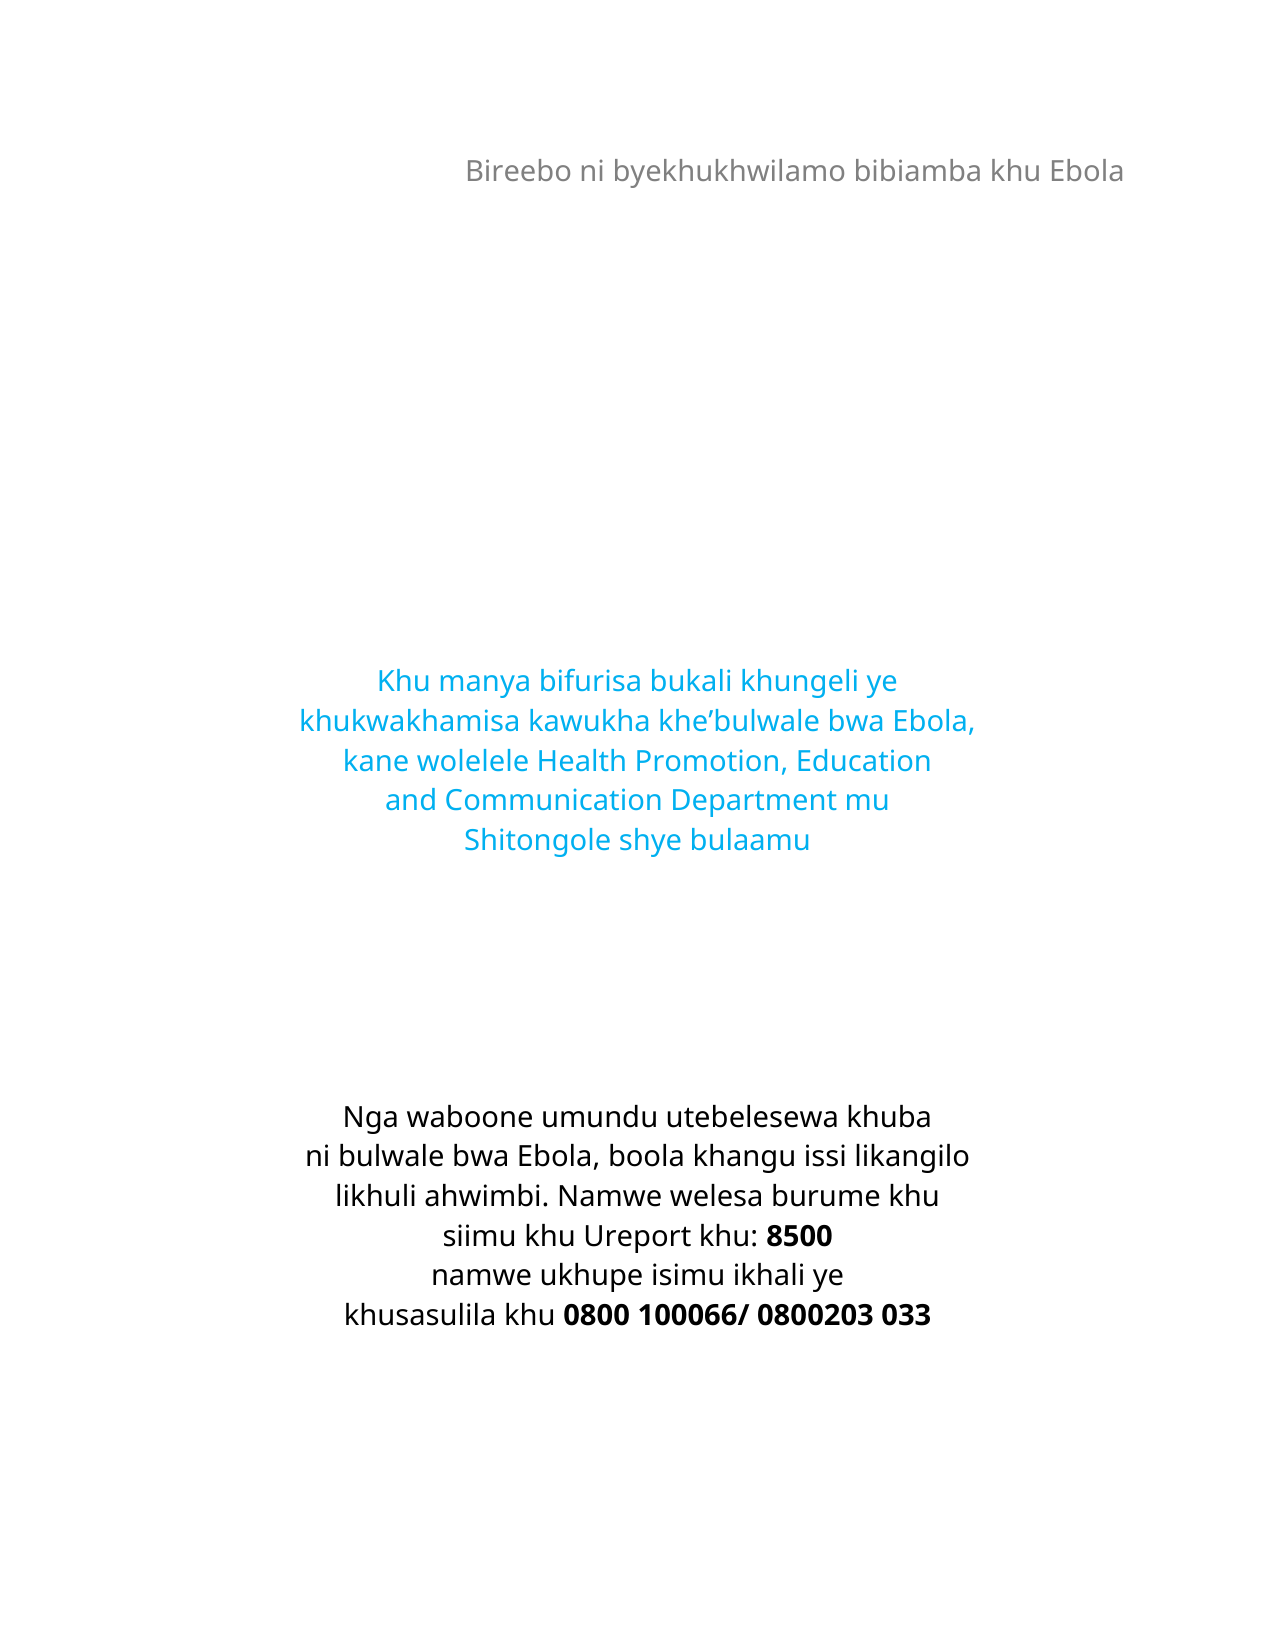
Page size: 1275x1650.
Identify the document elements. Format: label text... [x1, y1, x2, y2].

text Shitongole shye bulaamu [150, 819, 1125, 859]
text khusasulila khu 0800 100066/ 0800203 033 [150, 1294, 1125, 1334]
text Bireebo ni byekhukhwilamo bibiamba khu Ebola [150, 150, 1125, 190]
text ni bulwale bwa Ebola, boola khangu issi likangilo [150, 1136, 1125, 1175]
text siimu khu Ureport khu: 8500 [150, 1215, 1125, 1255]
text namwe ukhupe isimu ikhali ye [150, 1255, 1125, 1294]
text Khu manya bifurisa bukali khungeli ye [150, 661, 1125, 700]
text and Communication Department mu [150, 779, 1125, 819]
text Nga waboone umundu utebelesewa khuba [150, 1096, 1125, 1136]
text kane wolelele Health Promotion, Education [150, 740, 1125, 779]
text likhuli ahwimbi. Namwe welesa burume khu [150, 1175, 1125, 1215]
text khukwakhamisa kawukha khe’bulwale bwa Ebola, [150, 700, 1125, 740]
